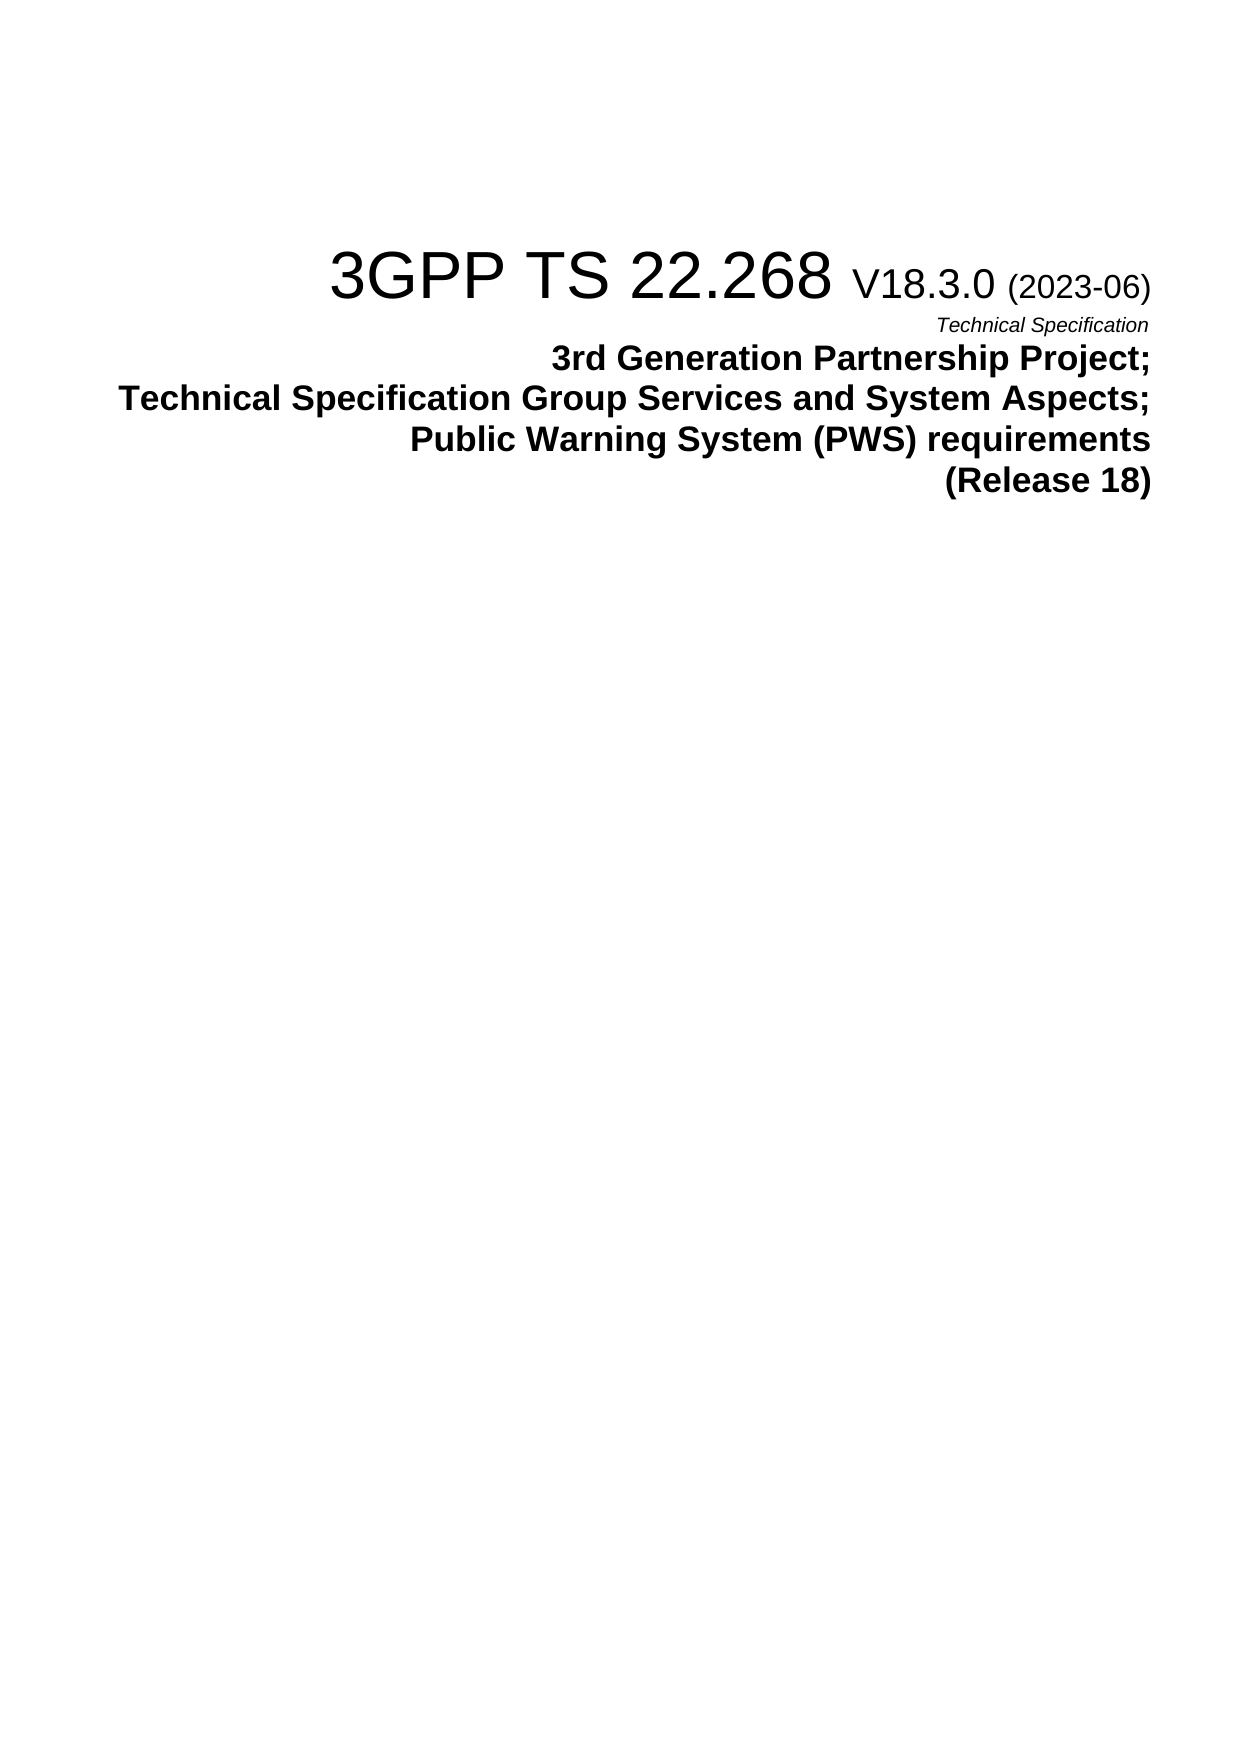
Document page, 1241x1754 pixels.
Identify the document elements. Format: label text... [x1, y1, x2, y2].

text 3GPP TS 22.268 V18.3.0 (2023-06) [89, 236, 1152, 313]
text 3rd Generation Partnership Project; [89, 337, 1152, 378]
text Technical Specification [89, 313, 1149, 337]
text (Release 18) [89, 459, 1152, 500]
text Public Warning System (PWS) requirements [89, 418, 1152, 459]
text Technical Specification Group Services and System Aspects; [89, 378, 1152, 418]
